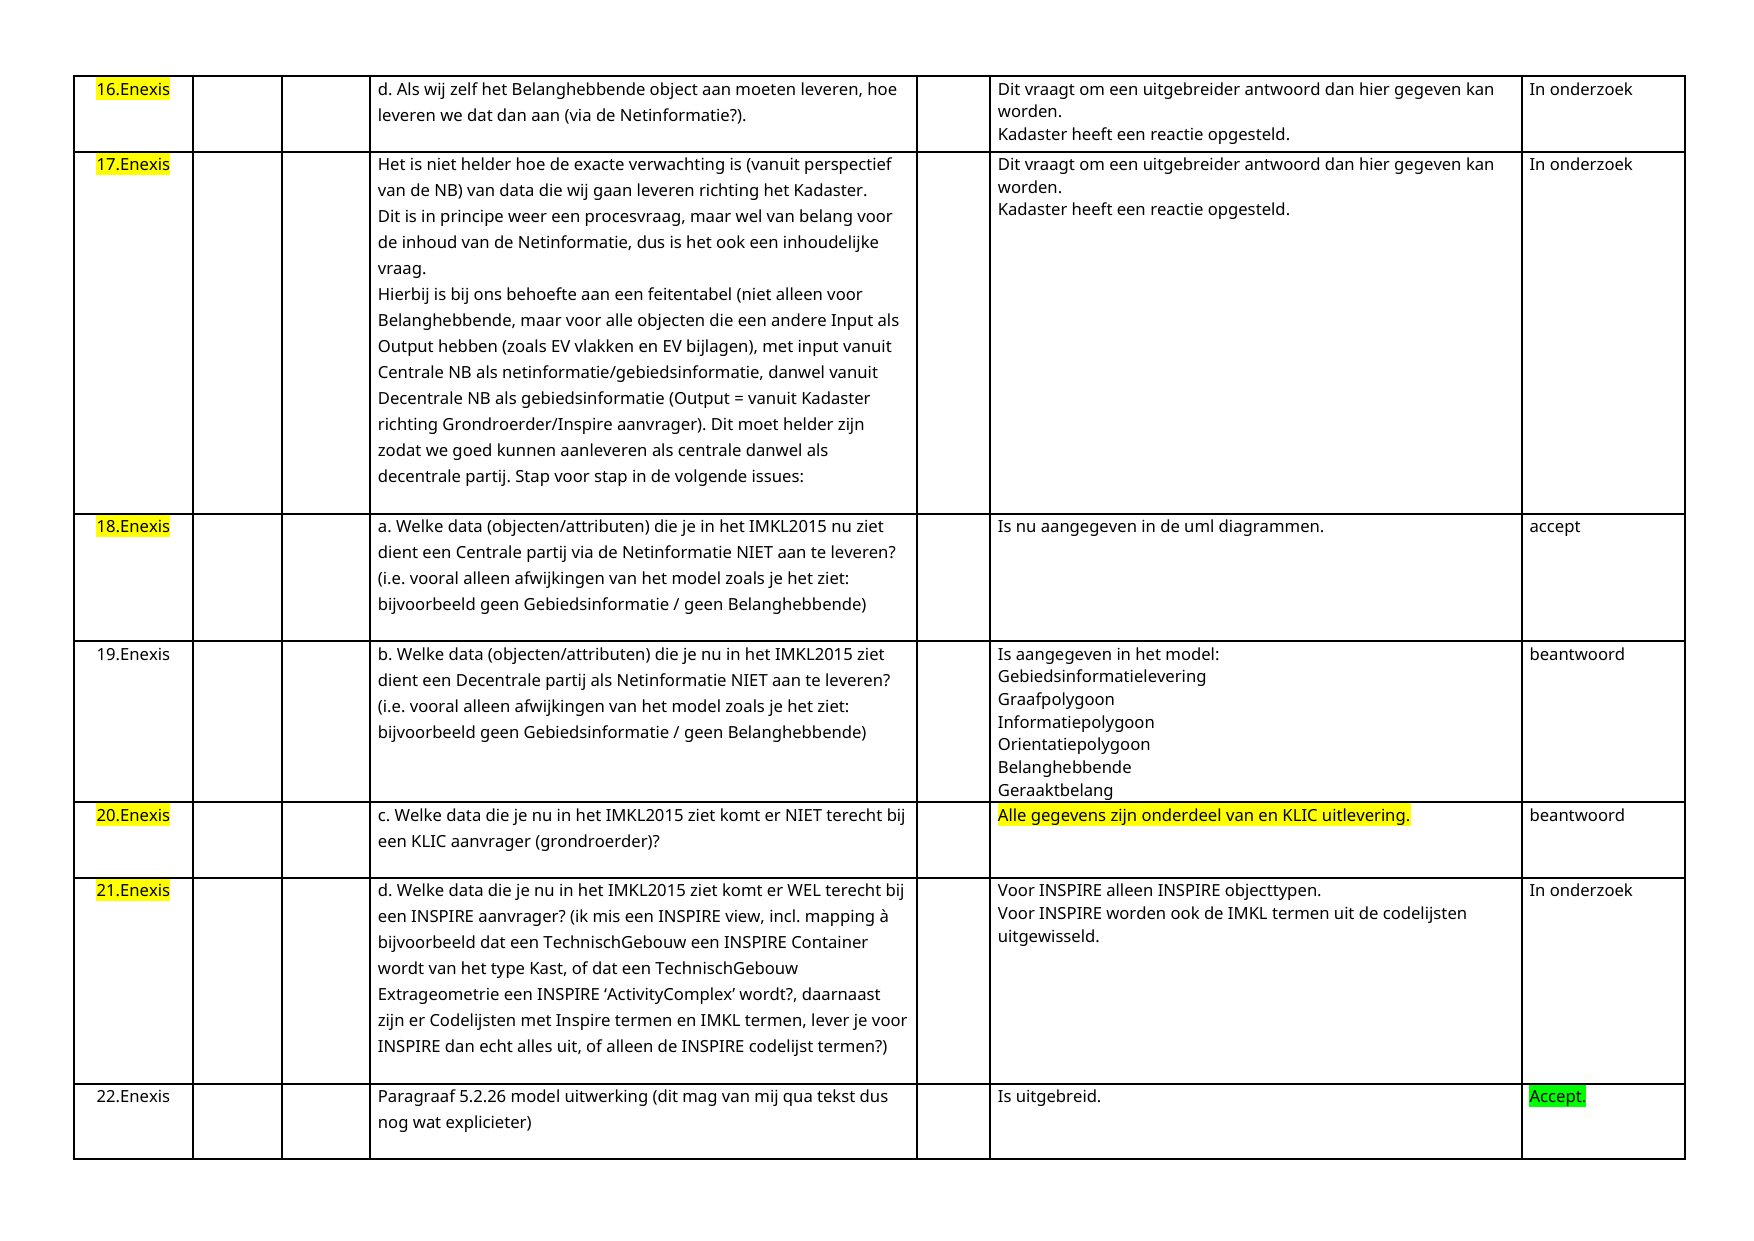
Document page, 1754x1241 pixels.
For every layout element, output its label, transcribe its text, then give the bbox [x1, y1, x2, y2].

table_cell accept [1523, 515, 1684, 640]
table_cell 22.Enexis [75, 1085, 192, 1158]
table_cell [918, 879, 989, 1082]
table_cell beantwoord [1523, 642, 1684, 801]
table_cell Is uitgebreid. [991, 1085, 1521, 1158]
table_cell 20.Enexis [75, 803, 192, 877]
table_cell [918, 803, 989, 877]
table_cell [918, 1085, 989, 1158]
table_cell Als wij zelf het Belanghebbende object aan moeten leveren, hoe leveren we dat dan aan (via de Netinformatie?). [371, 77, 916, 151]
table_cell 21.Enexis [75, 879, 192, 1082]
table_cell [283, 642, 369, 801]
table_cell [194, 642, 281, 801]
table_cell In onderzoek [1523, 153, 1684, 512]
table_cell [283, 77, 369, 151]
table_cell [194, 77, 281, 151]
table_cell Dit vraagt om een uitgebreider antwoord dan hier gegeven kan worden. Kadaster heeft een reactie opgesteld. [991, 153, 1521, 512]
table_cell Paragraaf 5.2.26 model uitwerking (dit mag van mij qua tekst dus nog wat explicieter) [371, 1085, 916, 1158]
table_cell [194, 803, 281, 877]
table_cell In onderzoek [1523, 77, 1684, 151]
table_cell [194, 1085, 281, 1158]
table_cell [918, 515, 989, 640]
table_cell 17.Enexis [75, 153, 192, 512]
table_cell [283, 1085, 369, 1158]
table_cell Is aangegeven in het model: Gebiedsinformatielevering Graafpolygoon Informatiepolygoon Orientatiepolygoon Belanghebbende Geraaktbelang [991, 642, 1521, 801]
table_cell Accept. [1523, 1085, 1684, 1158]
table_cell Voor INSPIRE alleen INSPIRE objecttypen. Voor INSPIRE worden ook de IMKL termen uit de codelijsten uitgewisseld. [991, 879, 1521, 1082]
table_cell [283, 515, 369, 640]
table_cell [194, 879, 281, 1082]
table_cell Welke data (objecten/attributen) die je nu in het IMKL2015 ziet dient een Decentrale partij als Netinformatie NIET aan te leveren? (i.e. vooral alleen afwijkingen van het model zoals je het ziet: bijvoorbeeld geen Gebiedsinformatie / geen Belanghebbende) [371, 642, 916, 801]
table_cell Welke data (objecten/attributen) die je in het IMKL2015 nu ziet dient een Centrale partij via de Netinformatie NIET aan te leveren? (i.e. vooral alleen afwijkingen van het model zoals je het ziet: bijvoorbeeld geen Gebiedsinformatie / geen Belanghebbende) [371, 515, 916, 640]
table_cell 16.Enexis [75, 77, 192, 151]
table_cell Het is niet helder hoe de exacte verwachting is (vanuit perspectief van de NB) van data die wij gaan leveren richting het Kadaster. Dit is in principe weer een procesvraag, maar wel van belang voor de inhoud van de Netinformatie, dus is het ook een inhoudelijke vraag. Hierbij is bij ons behoefte aan een feitentabel (niet alleen voor Belanghebbende, maar voor alle objecten die een andere Input als Output hebben (zoals EV vlakken en EV bijlagen), met input vanuit Centrale NB als netinformatie/gebiedsinformatie, danwel vanuit Decentrale NB als gebiedsinformatie (Output = vanuit Kadaster richting Grondroerder/Inspire aanvrager). Dit moet helder zijn zodat we goed kunnen aanleveren als centrale danwel als decentrale partij. Stap voor stap in de volgende issues: [371, 153, 916, 512]
table_cell Is nu aangegeven in de uml diagrammen. [991, 515, 1521, 640]
table_cell [918, 77, 989, 151]
table_cell Alle gegevens zijn onderdeel van en KLIC uitlevering. [991, 803, 1521, 877]
table_cell 18.Enexis [75, 515, 192, 640]
table_cell 19.Enexis [75, 642, 192, 801]
table_cell [918, 642, 989, 801]
table_cell [194, 515, 281, 640]
table_cell [918, 153, 989, 512]
table_cell beantwoord [1523, 803, 1684, 877]
table_cell [283, 153, 369, 512]
table_cell [283, 879, 369, 1082]
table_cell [991, 77, 1521, 151]
table_cell Welke data die je nu in het IMKL2015 ziet komt er NIET terecht bij een KLIC aanvrager (grondroerder)? [371, 803, 916, 877]
table_cell Welke data die je nu in het IMKL2015 ziet komt er WEL terecht bij een INSPIRE aanvrager? (ik mis een INSPIRE view, incl. mapping à bijvoorbeeld dat een TechnischGebouw een INSPIRE Container wordt van het type Kast, of dat een TechnischGebouw Extrageometrie een INSPIRE ‘ActivityComplex’ wordt?, daarnaast zijn er Codelijsten met Inspire termen en IMKL termen, lever je voor INSPIRE dan echt alles uit, of alleen de INSPIRE codelijst termen?) [371, 879, 916, 1082]
table_cell [283, 803, 369, 877]
table_cell [194, 153, 281, 512]
table_cell In onderzoek [1523, 879, 1684, 1082]
